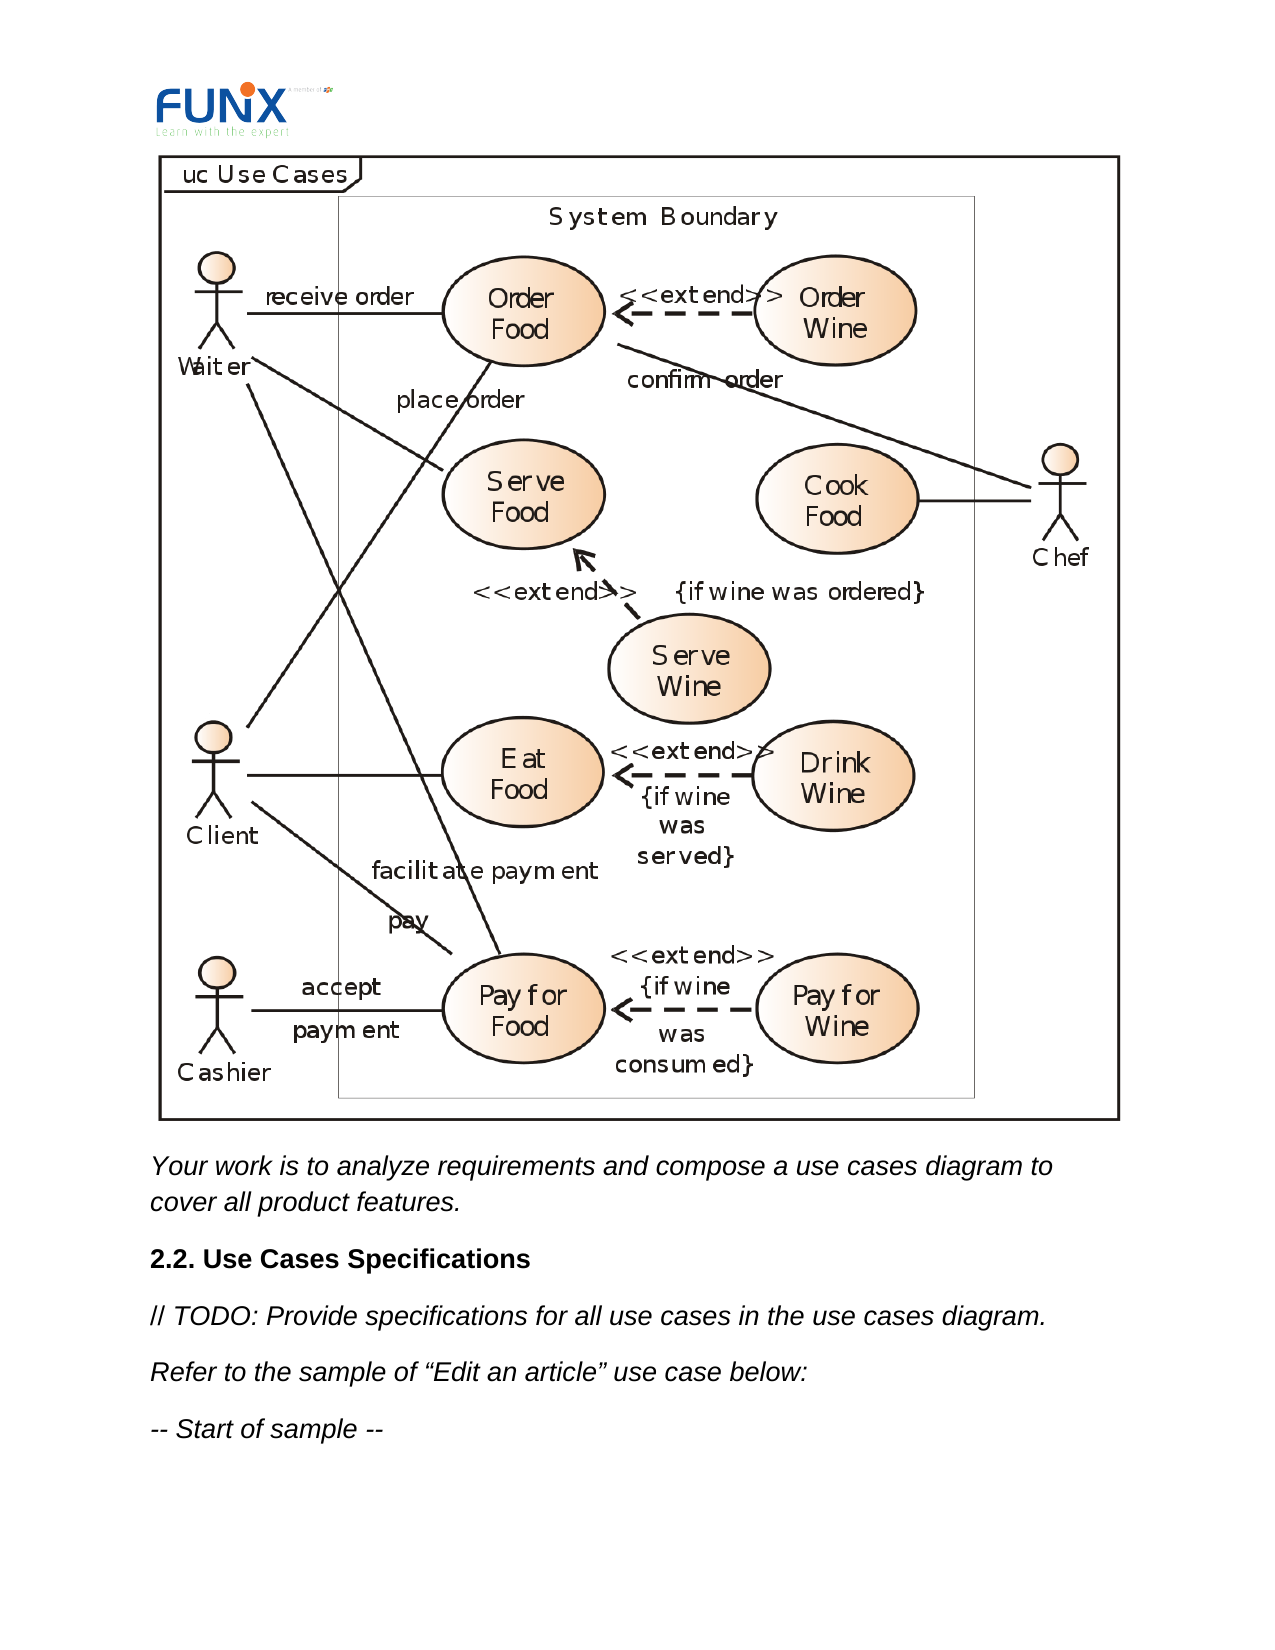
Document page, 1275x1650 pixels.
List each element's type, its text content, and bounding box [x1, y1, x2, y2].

text Refer to the sample of “Edit an article” use case below: [150, 1356, 1125, 1387]
text -- Start of sample -- [150, 1413, 1125, 1444]
text Your work is to analyze requirements and compose a use cases diagram to cover all product features. [150, 1150, 1125, 1217]
text 2.2. Use Cases Specifications [150, 1243, 1125, 1274]
picture [150, 150, 1125, 1125]
picture [150, 73, 338, 145]
text // TODO: Provide specifications for all use cases in the use cases diagram. [150, 1299, 1125, 1331]
